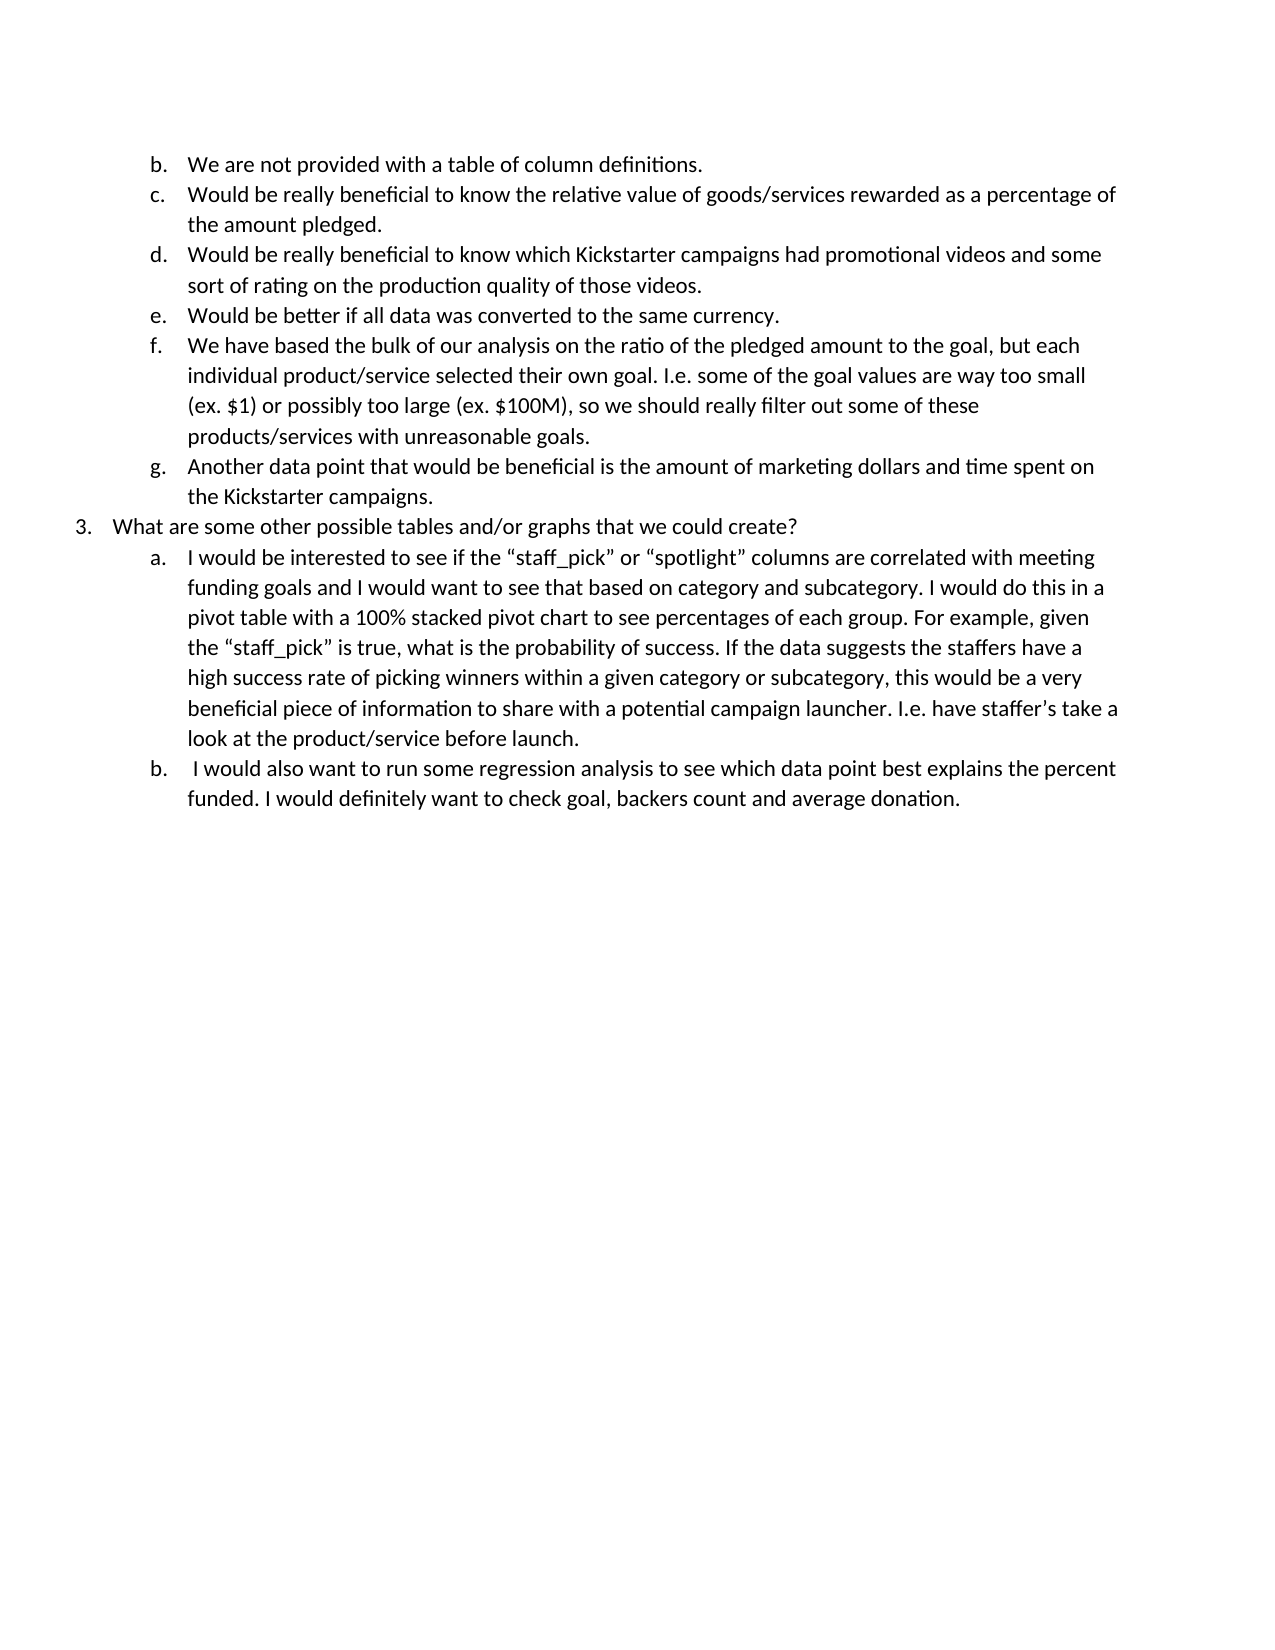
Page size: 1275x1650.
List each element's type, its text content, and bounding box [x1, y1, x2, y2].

list I would be interested to see if the “staff_pick” or “spotlight” columns are correlated with meeting funding goals and I would want to see that based on category and subcategory. I would do this in a pivot table with a 100% stacked pivot chart to see percentages of each group. For example, given the “staff_pick” is true, what is the probability of success. If the data suggests the staffers have a high success rate of picking winners within a given category or subcategory, this would be a very beneficial piece of information to share with a potential campaign launcher. I.e. have staffer’s take a look at the product/service before launch. [150, 543, 1125, 752]
list We are not provided with a table of column definitions. [150, 150, 1125, 178]
list What are some other possible tables and/or graphs that we could create? [75, 512, 1125, 541]
list Would be really beneficial to know the relative value of goods/services rewarded as a percentage of the amount pledged. [150, 180, 1125, 238]
list Would be better if all data was converted to the same currency. [150, 301, 1125, 329]
list Would be really beneficial to know which Kickstarter campaigns had promotional videos and some sort of rating on the production quality of those videos. [150, 241, 1125, 299]
list We have based the bulk of our analysis on the ratio of the pledged amount to the goal, but each individual product/service selected their own goal. I.e. some of the goal values are way too small (ex. $1) or possibly too large (ex. $100M), so we should really filter out some of these products/services with unreasonable goals. [150, 331, 1125, 450]
list Another data point that would be beneficial is the amount of marketing dollars and time spent on the Kickstarter campaigns. [150, 452, 1125, 510]
list I would also want to run some regression analysis to see which data point best explains the percent funded. I would definitely want to check goal, backers count and average donation. [150, 754, 1125, 812]
